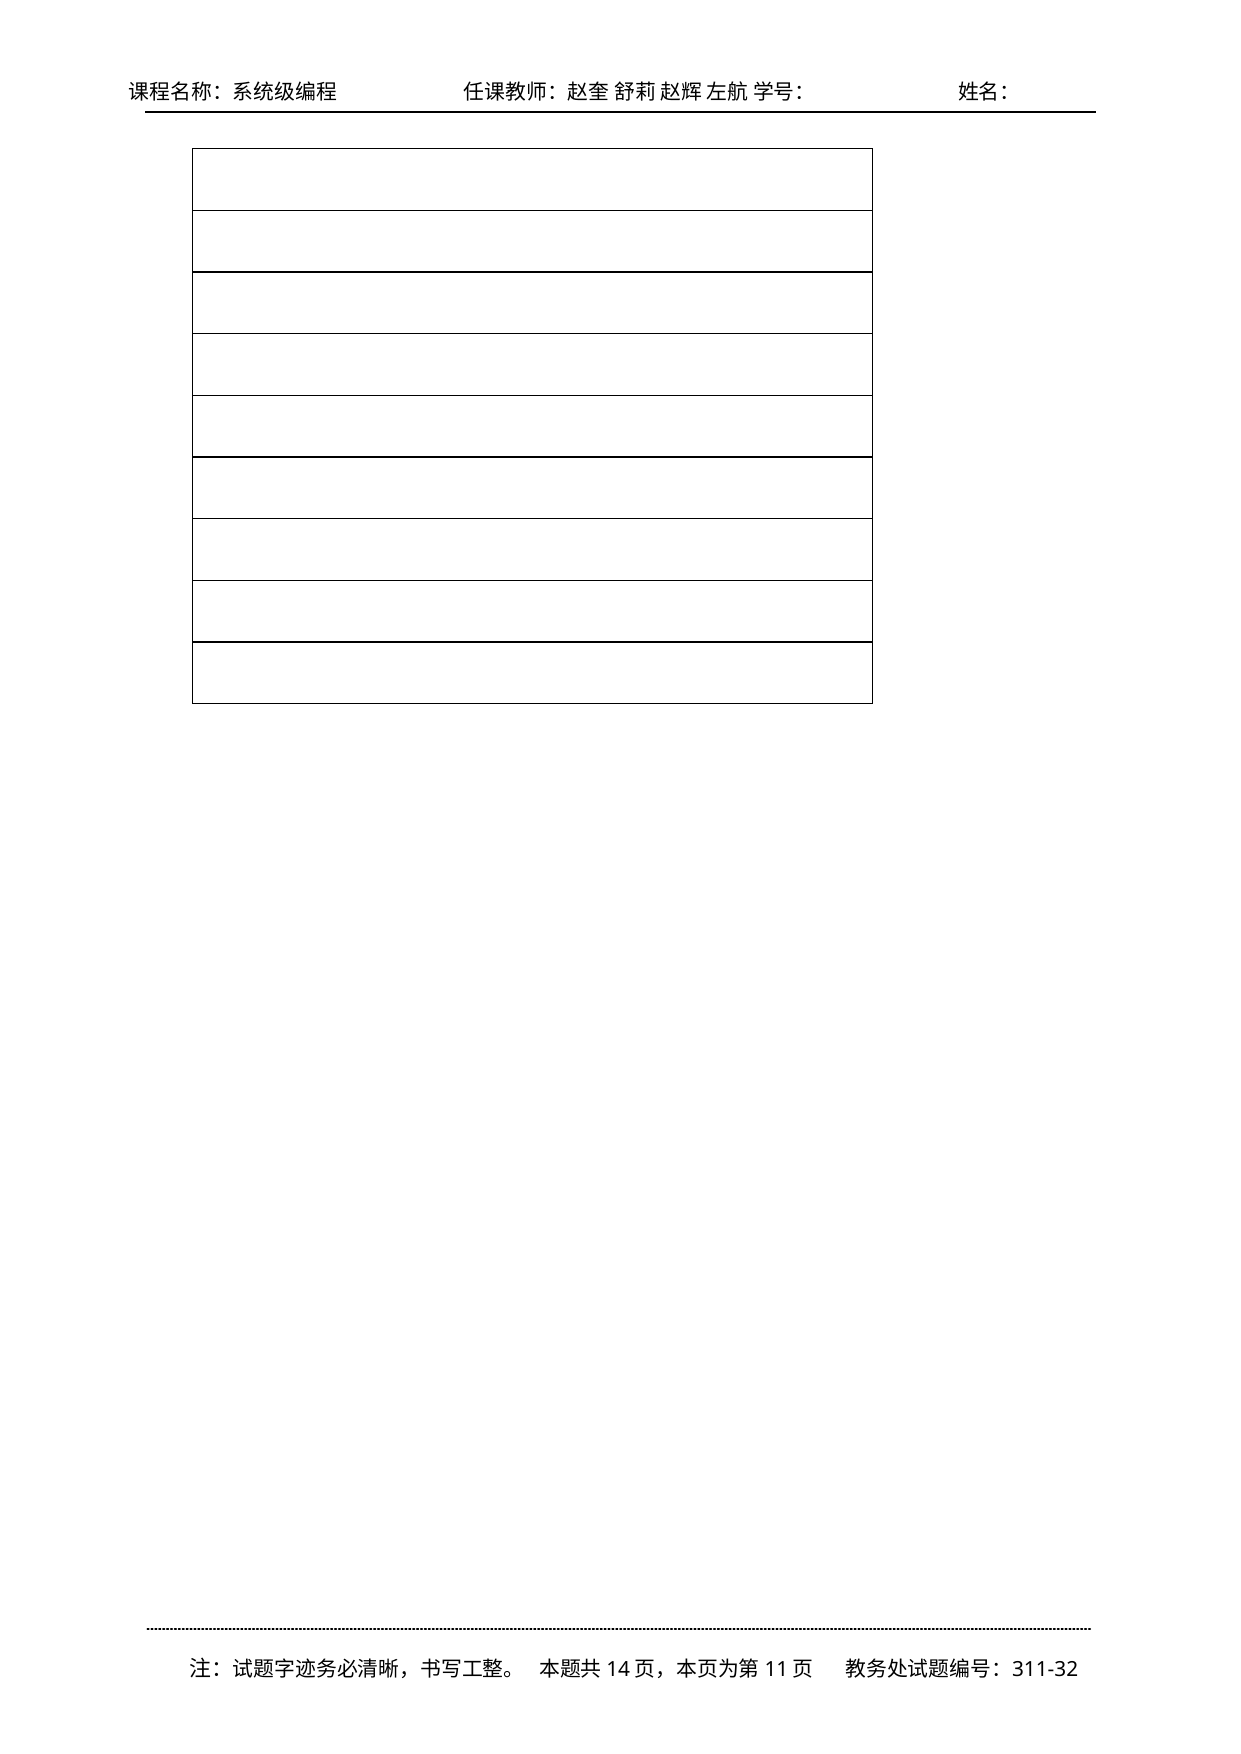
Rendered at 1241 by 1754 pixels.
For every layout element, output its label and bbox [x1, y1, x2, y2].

table_cell [193, 581, 872, 641]
table_cell [193, 643, 872, 703]
table_header [193, 149, 872, 209]
table_cell [193, 519, 872, 579]
table_cell [193, 334, 872, 394]
table_cell [193, 458, 872, 518]
table_cell [193, 273, 872, 333]
table_cell [193, 211, 872, 271]
table_cell [193, 396, 872, 456]
